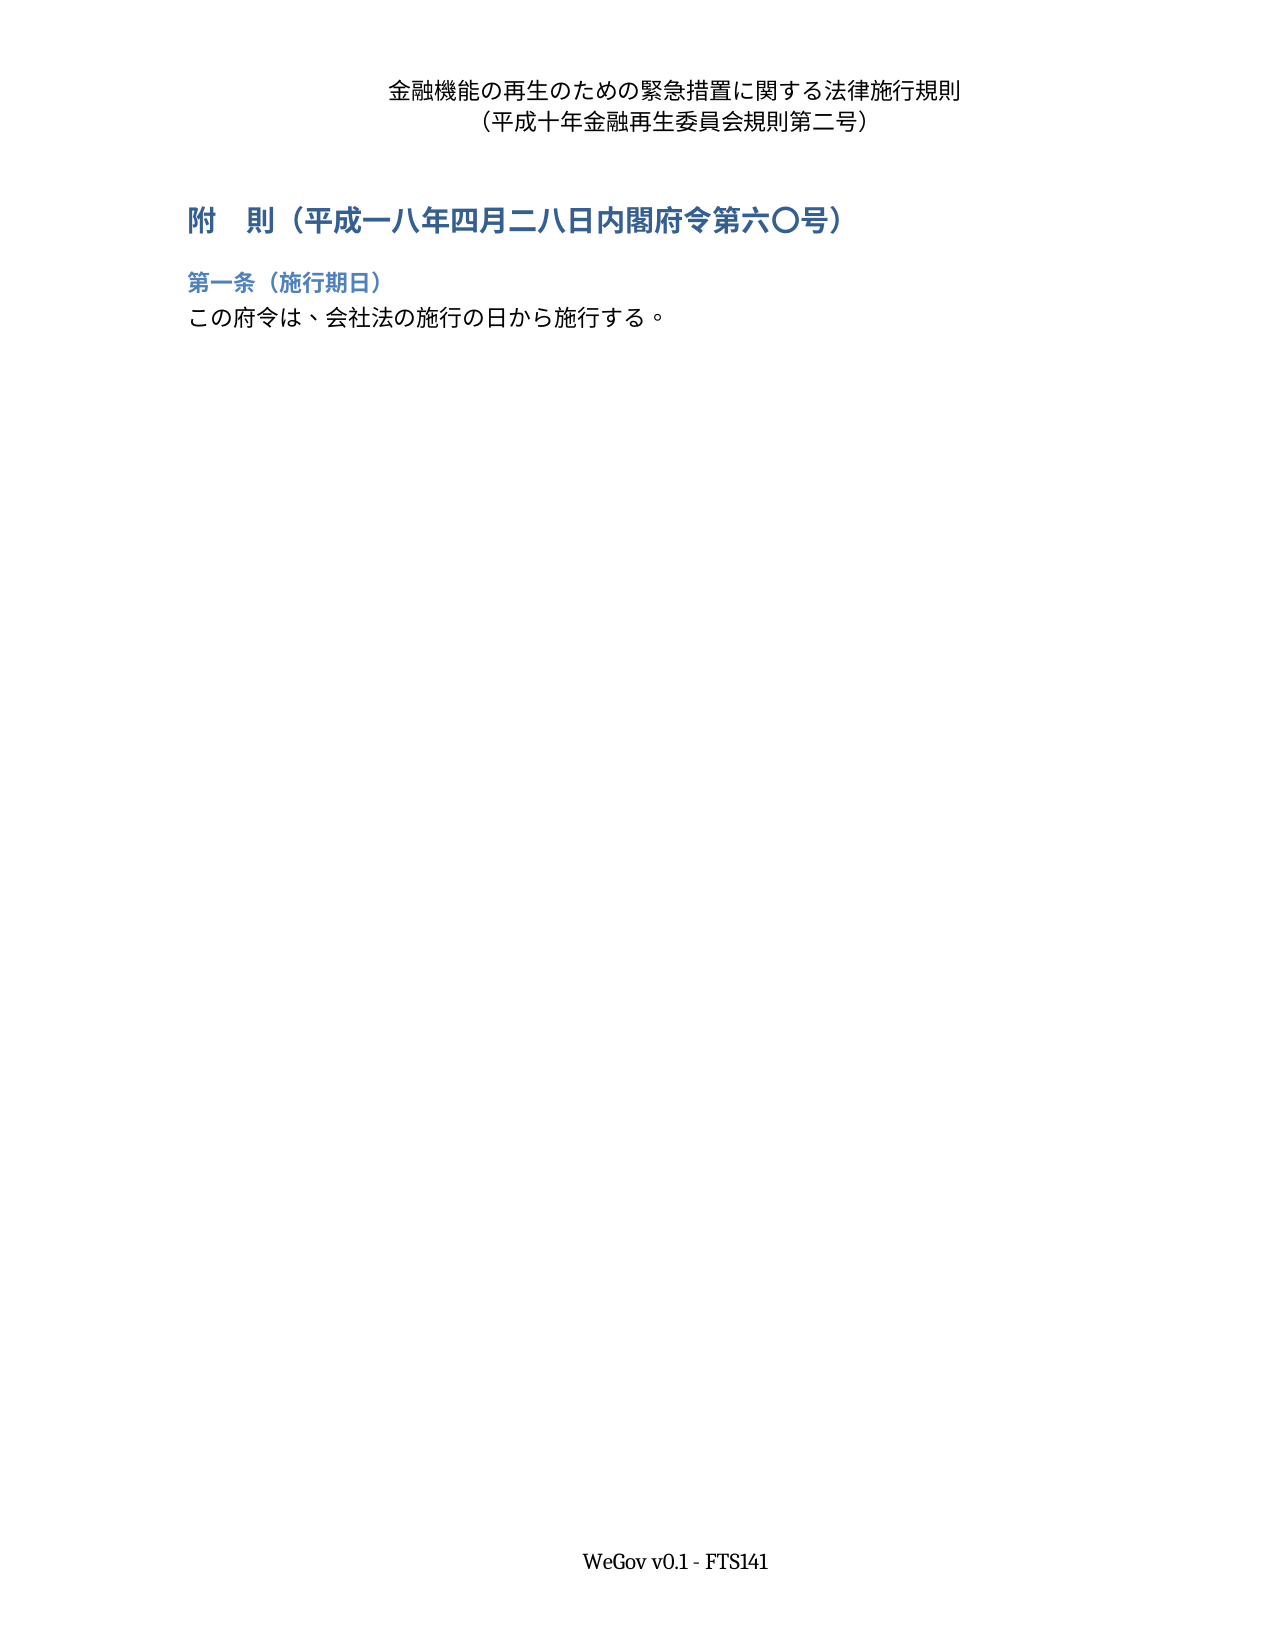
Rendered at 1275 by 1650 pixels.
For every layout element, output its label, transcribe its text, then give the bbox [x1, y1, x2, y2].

subtitle 第一条（施行期日） [187, 266, 1087, 298]
text この府令は、会社法の施行の日から施行する。 [187, 302, 1087, 334]
subtitle 附 則（平成一八年四月二八日内閣府令第六〇号） [187, 200, 1087, 240]
